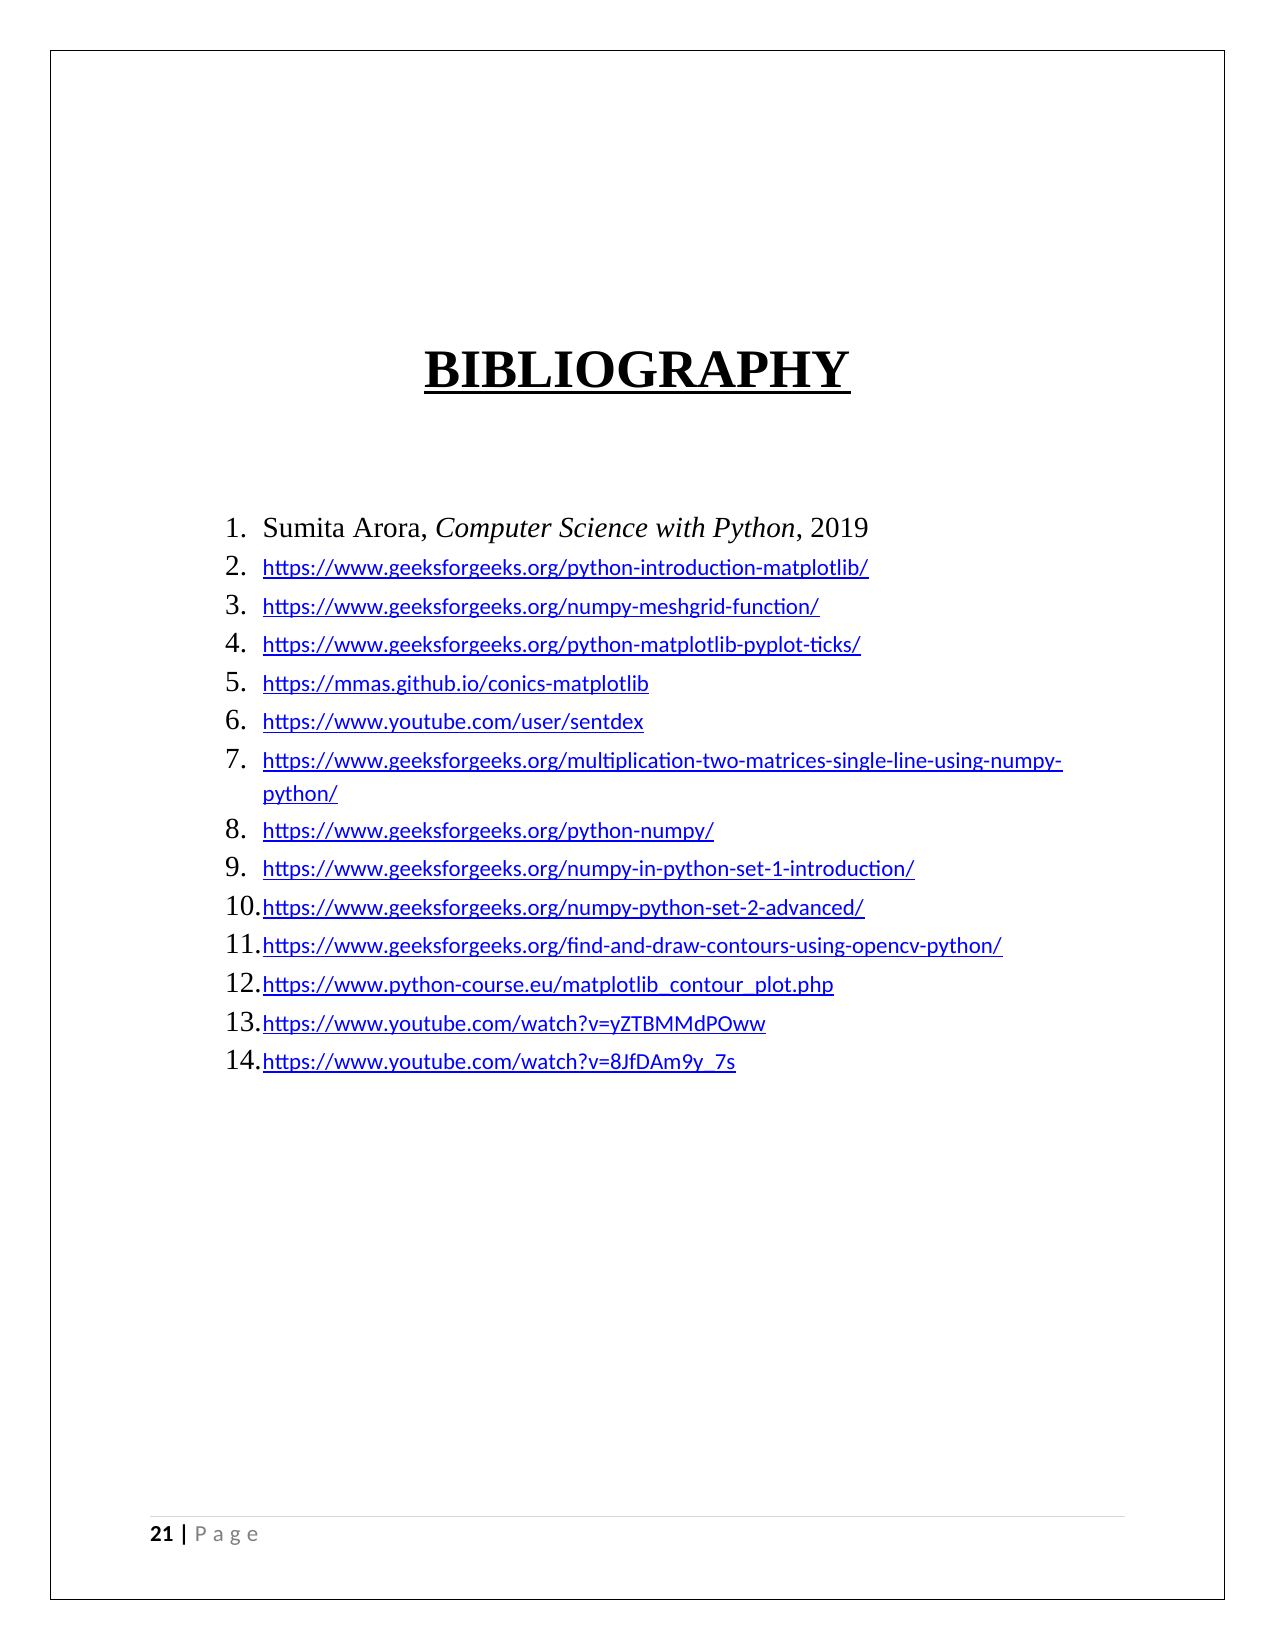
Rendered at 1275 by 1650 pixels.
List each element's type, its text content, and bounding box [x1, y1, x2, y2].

list https://www.geeksforgeeks.org/numpy-in-python-set-1-introduction/ [225, 849, 1125, 883]
list https://www.geeksforgeeks.org/numpy-python-set-2-advanced/ [225, 888, 1125, 922]
list https://www.geeksforgeeks.org/multiplication-two-matrices-single-line-using-numpy-python/ [225, 741, 1125, 807]
list https://www.youtube.com/watch?v=yZTBMMdPOww [225, 1004, 1125, 1037]
list https://www.youtube.com/watch?v=8JfDAm9y_7s [225, 1042, 1125, 1076]
list https://mmas.github.io/conics-matplotlib [225, 664, 1125, 697]
list https://www.geeksforgeeks.org/find-and-draw-contours-using-opencv-python/ [225, 927, 1125, 960]
list https://www.geeksforgeeks.org/python-matplotlib-pyplot-ticks/ [225, 625, 1125, 659]
text BIBLIOGRAPHY [150, 337, 1125, 399]
list https://www.geeksforgeeks.org/python-numpy/ [225, 811, 1125, 844]
list https://www.geeksforgeeks.org/numpy-meshgrid-function/ [225, 587, 1125, 620]
list Sumita Arora, Computer Science with Python, 2019 [225, 510, 1125, 543]
list https://www.python-course.eu/matplotlib_contour_plot.php [225, 965, 1125, 999]
list https://www.youtube.com/user/sentdex [225, 702, 1125, 736]
list https://www.geeksforgeeks.org/python-introduction-matplotlib/ [225, 548, 1125, 582]
